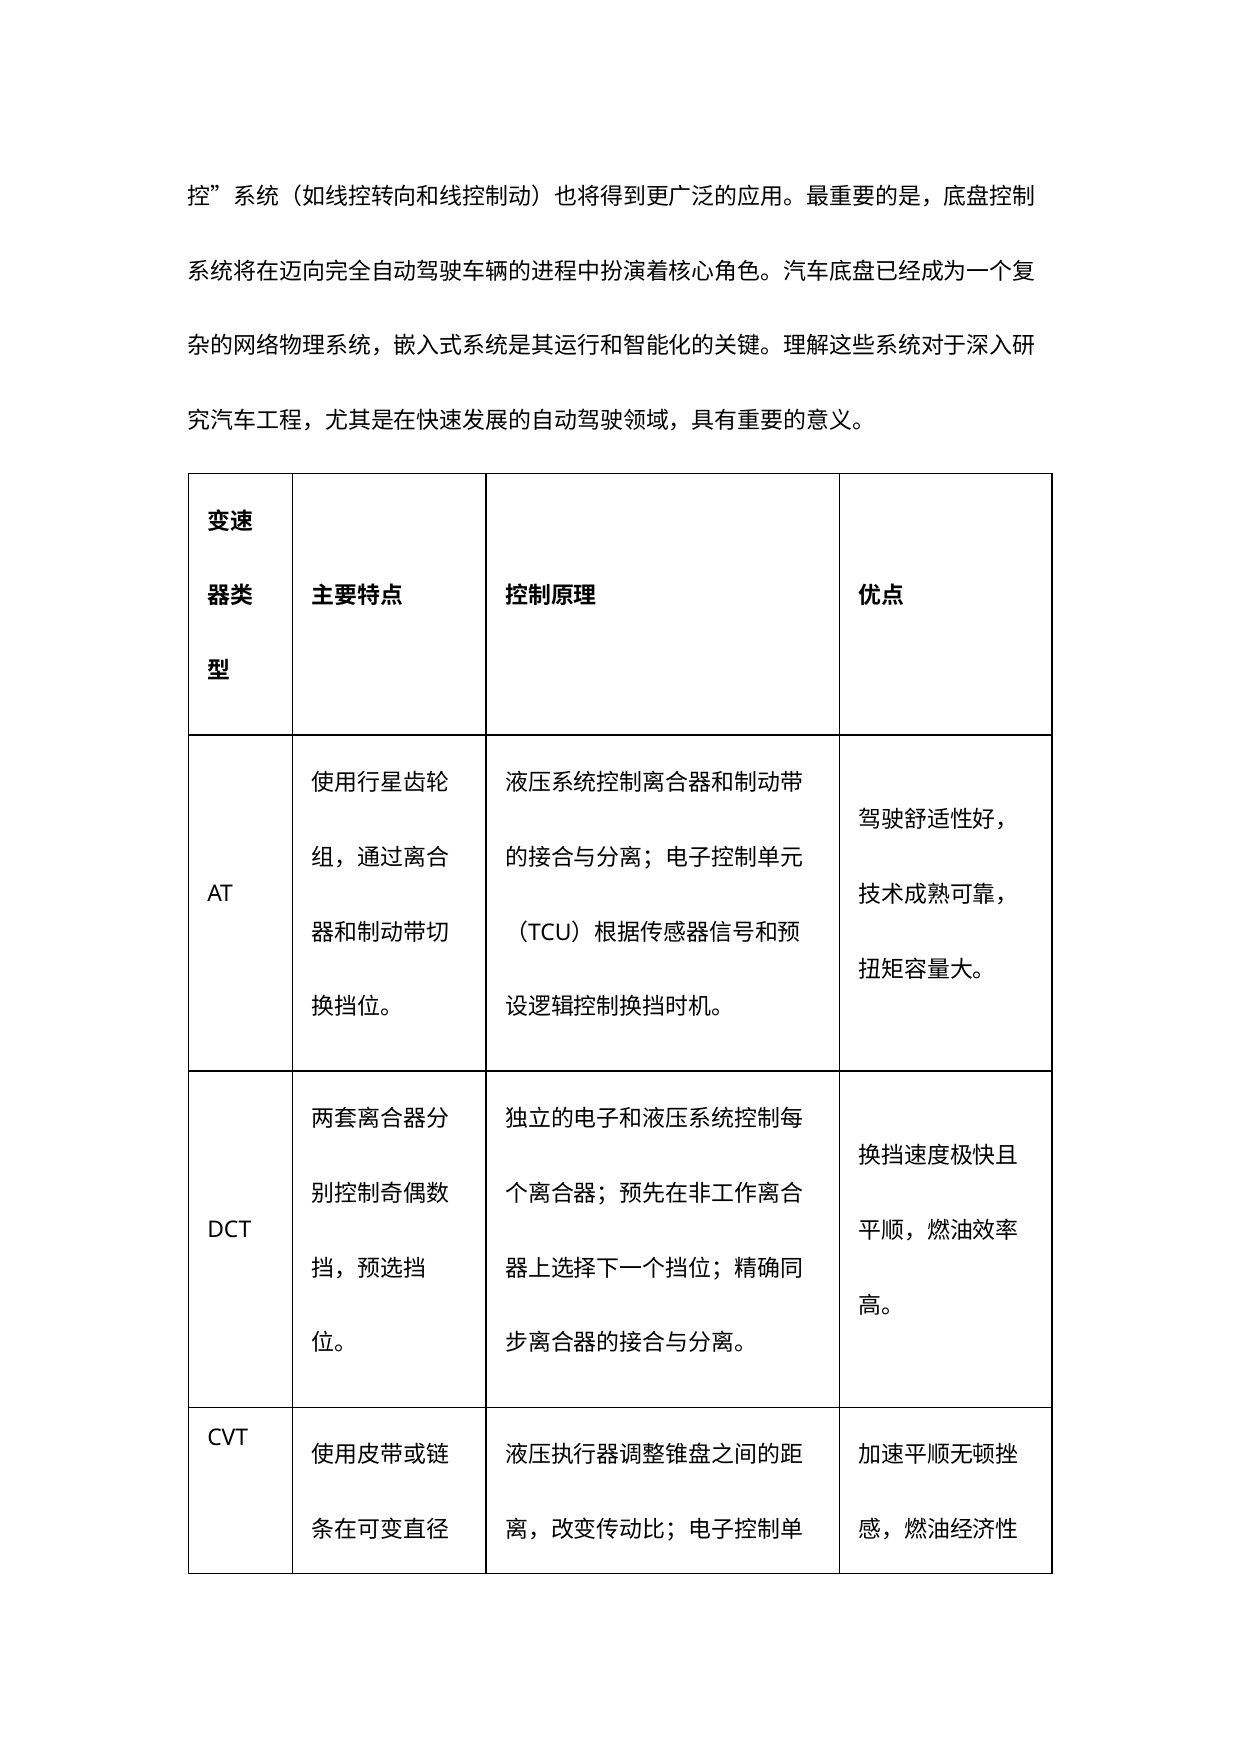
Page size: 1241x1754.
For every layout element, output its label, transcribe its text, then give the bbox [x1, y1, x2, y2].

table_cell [293, 1408, 485, 1573]
table_cell DCT [189, 1072, 292, 1406]
table_cell 两套离合器分别控制奇偶数挡，预选挡位。 [293, 1072, 485, 1406]
table_cell 使用行星齿轮组，通过离合器和制动带切换挡位。 [293, 736, 485, 1070]
table_cell 换挡速度极快且平顺，燃油效率高。 [840, 1072, 1051, 1406]
table_header 主要特点 [293, 474, 485, 734]
table_cell 驾驶舒适性好，技术成熟可靠，扭矩容量大。 [840, 736, 1051, 1070]
table_cell AT [189, 736, 292, 1070]
table_header 优点 [840, 474, 1051, 734]
table_cell CVT [189, 1408, 292, 1573]
table_cell 液压系统控制离合器和制动带的接合与分离；电子控制单元（TCU）根据传感器信号和预设逻辑控制换挡时机。 [487, 736, 839, 1070]
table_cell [487, 1408, 839, 1573]
table_cell 加速平顺无顿挫感，燃油经济性潜力大。 [840, 1408, 1051, 1573]
table_cell 独立的电子和液压系统控制每个离合器；预先在非工作离合器上选择下一个挡位；精确同步离合器的接合与分离。 [487, 1072, 839, 1406]
table_header 控制原理 [487, 474, 839, 734]
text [187, 162, 1053, 451]
table_header 变速器类型 [189, 474, 292, 734]
